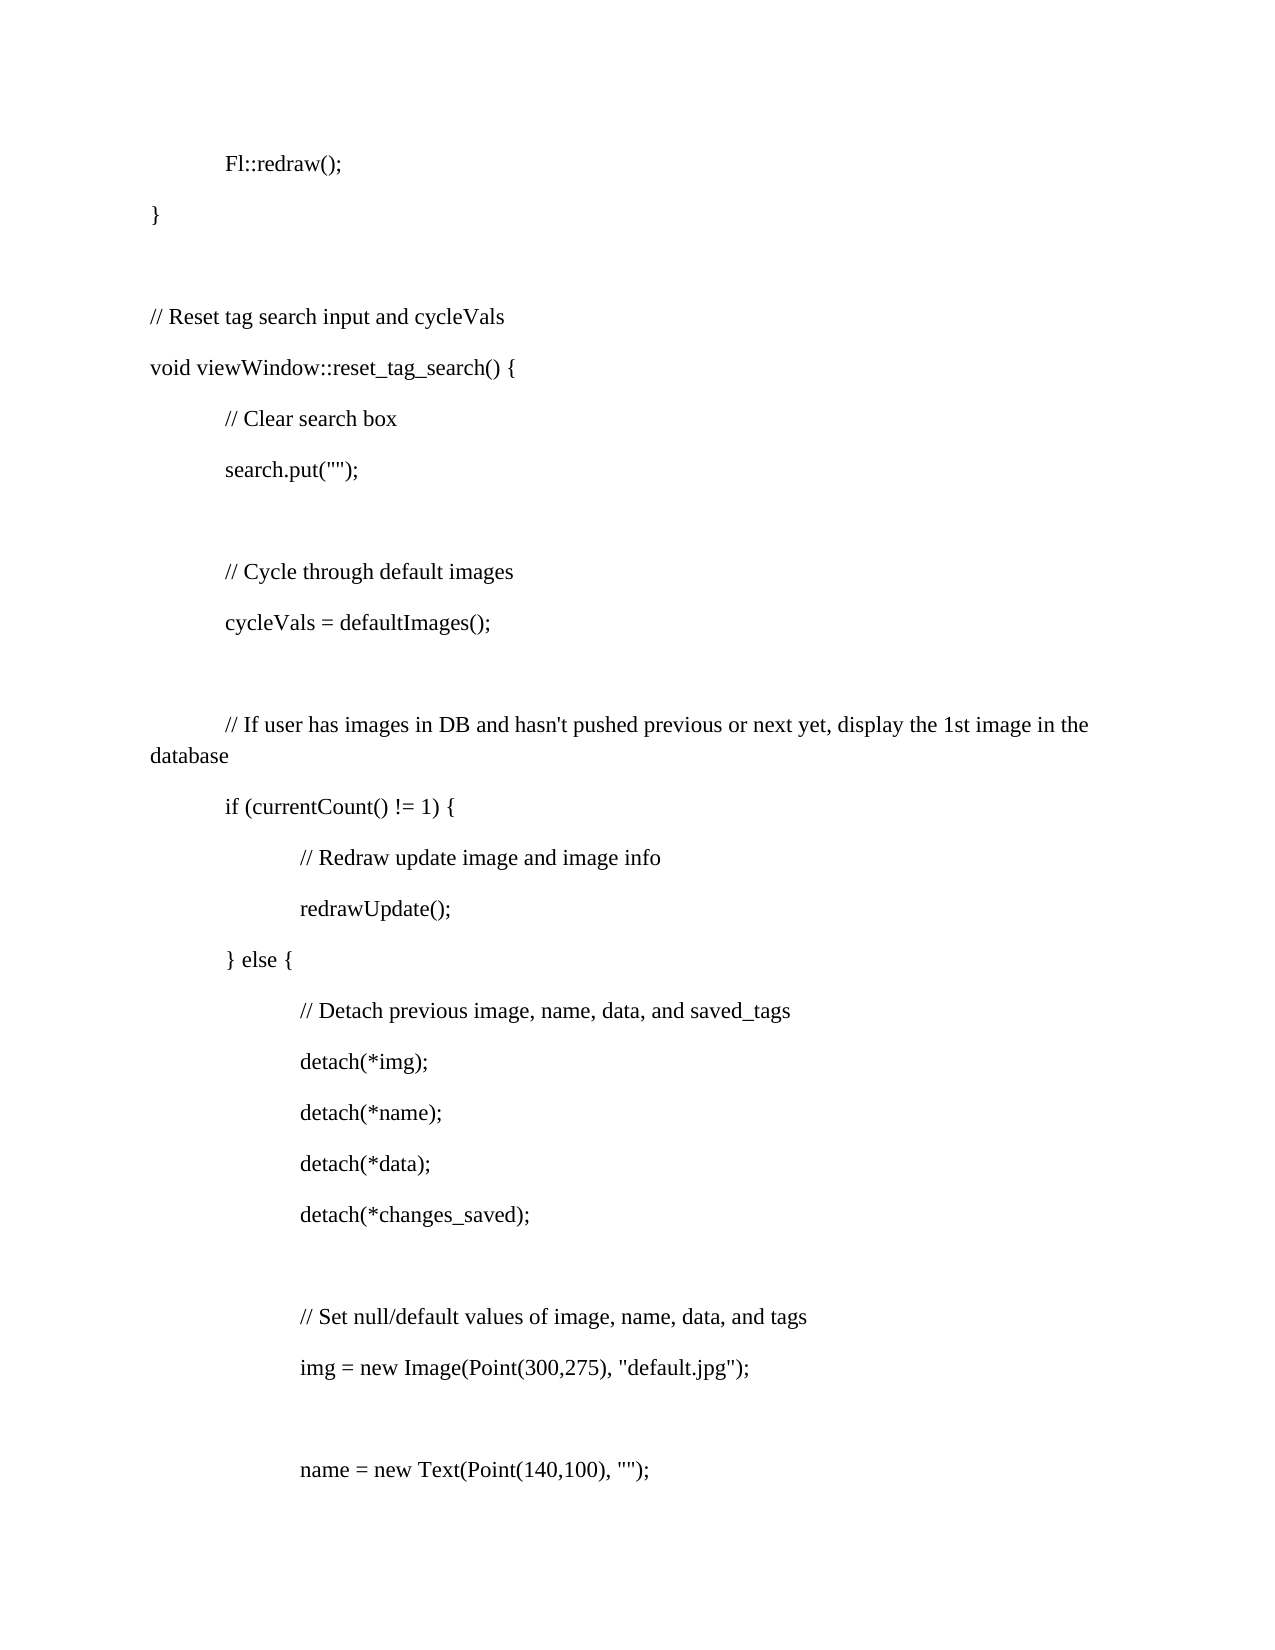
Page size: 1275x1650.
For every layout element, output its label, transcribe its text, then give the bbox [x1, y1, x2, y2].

text } [150, 201, 1125, 227]
text // Cycle through default images [150, 558, 1125, 585]
text cycleVals = defaultImages(); [150, 609, 1125, 636]
text // Reset tag search input and cycleVals [150, 303, 1125, 329]
text detach(*name); [150, 1099, 1125, 1125]
text } else { [150, 946, 1125, 972]
text if (currentCount() != 1) { [150, 793, 1125, 819]
text detach(*changes_saved); [150, 1201, 1125, 1227]
text name = new Text(Point(140,100), ""); [150, 1456, 1125, 1483]
text detach(*img); [150, 1048, 1125, 1074]
text // Set null/default values of image, name, data, and tags [150, 1303, 1125, 1329]
text Fl::redraw(); [150, 150, 1125, 176]
text detach(*data); [150, 1150, 1125, 1176]
text redrawUpdate(); [150, 895, 1125, 921]
text // Clear search box [150, 405, 1125, 432]
text // If user has images in DB and hasn't pushed previous or next yet, display the 1st image in the database [150, 711, 1125, 768]
text img = new Image(Point(300,275), "default.jpg"); [150, 1354, 1125, 1381]
text // Detach previous image, name, data, and saved_tags [150, 997, 1125, 1023]
text search.put(""); [150, 456, 1125, 483]
text void viewWindow::reset_tag_search() { [150, 354, 1125, 381]
text // Redraw update image and image info [150, 844, 1125, 870]
